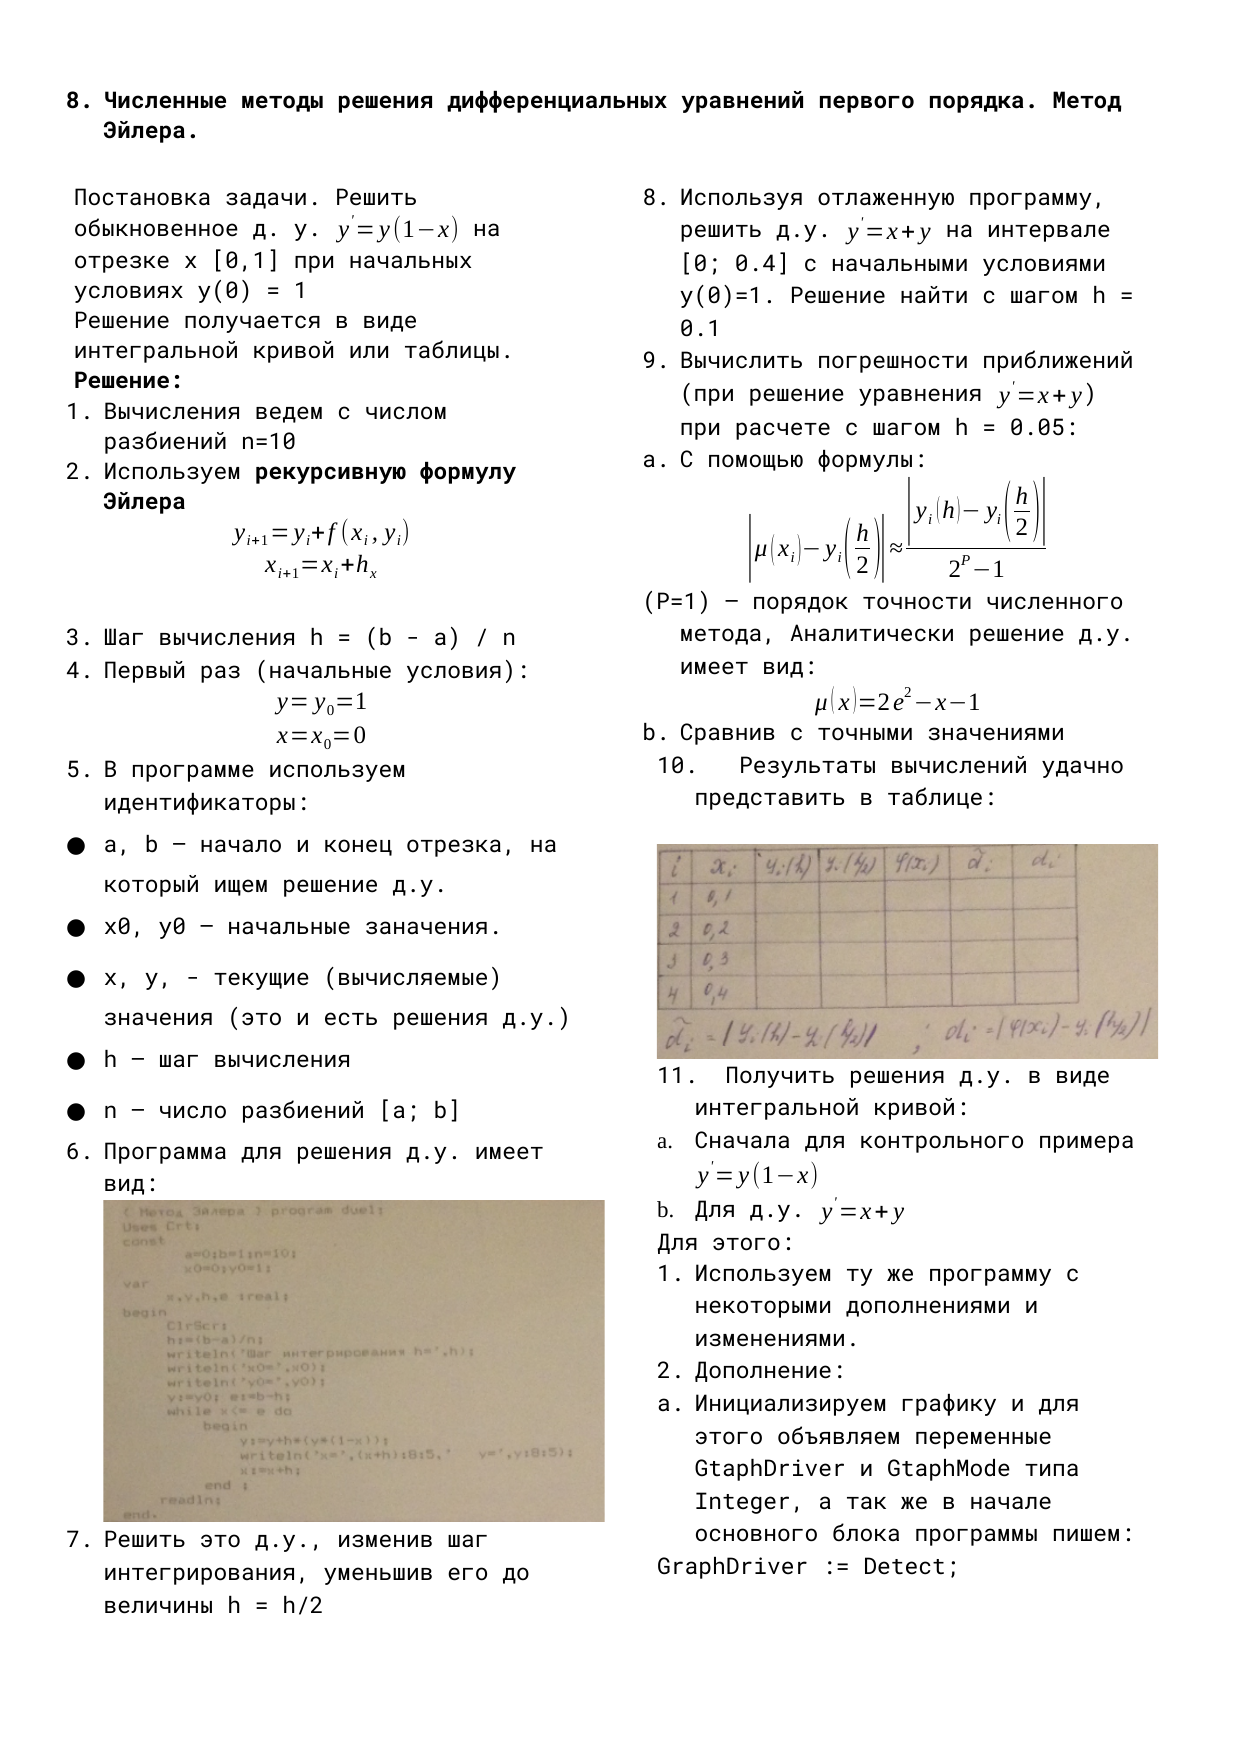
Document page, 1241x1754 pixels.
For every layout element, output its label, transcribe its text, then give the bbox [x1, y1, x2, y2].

list Вычислить погрешности приближений (при решение уравнения ) при расчете с шагом h = 0.05: [642, 345, 1152, 441]
list Дополнение: [657, 1355, 1152, 1385]
list n – число разбиений [a; b] [66, 1084, 575, 1131]
list Инициализируем графику и для этого объявляем переменные GtaphDriver и GtaphMode типа Integer, а так же в начале основного блока программы пишем: [657, 1387, 1152, 1548]
list h – шаг вычисления [66, 1033, 575, 1081]
list Для д.у. [657, 1193, 1152, 1224]
picture [656, 844, 1159, 1059]
list Вычисления ведем с числом разбиений n=10 [66, 395, 575, 455]
list Получить решения д.у. в виде интегральной кривой: [657, 1059, 1152, 1122]
text Постановка задачи. Решить обыкновенное д. у. на отрезке х [0,1] при начальных условиях y(0) = 1 [74, 181, 575, 304]
list x, y, - текущие (вычисляемые) значения (это и есть решения д.у.) [66, 952, 575, 1031]
list Решить это д.у., изменив шаг интегрирования, уменьшив его до величины h = h/2 [66, 1524, 575, 1619]
text GraphDriver := Detect; [657, 1550, 1152, 1581]
list Используем рекурсивную формулу Эйлера [66, 455, 575, 516]
list Сравнив с точными значениями [642, 716, 1152, 747]
picture [103, 1200, 605, 1522]
list С помощью формулы: [642, 443, 1152, 474]
list Используем ту же программу с некоторыми дополнениями и изменениями. [657, 1257, 1152, 1352]
text (P=1) – порядок точности численного метода, Аналитически решение д.у. имеет вид: [642, 585, 1152, 681]
list a, b – начало и конец отрезка, на который ищем решение д.у. [66, 819, 575, 898]
list Используя отлаженную программу, решить д.у. на интервале [0; 0.4] с начальными условиями y(0)=1. Решение найти с шагом h = 0.1 [642, 181, 1152, 342]
list Первый раз (начальные условия): [66, 654, 575, 684]
list В программе используем идентификаторы: [66, 754, 575, 816]
list x0, y0 – начальные заначения. [66, 901, 575, 948]
subtitle Численные методы решения дифференциальных уравнений первого порядка. Метод Эйлера. [66, 84, 1152, 144]
list Сначала для контрольного примера [657, 1124, 1152, 1191]
list Шаг вычисления h = (b - a) / n [66, 621, 575, 652]
text Решение: [74, 365, 575, 395]
list Результаты вычислений удачно представить в таблице: [657, 749, 1152, 812]
text Для этого: [657, 1227, 1152, 1257]
text Решение получается в виде интегральной кривой или таблицы. [74, 304, 575, 365]
